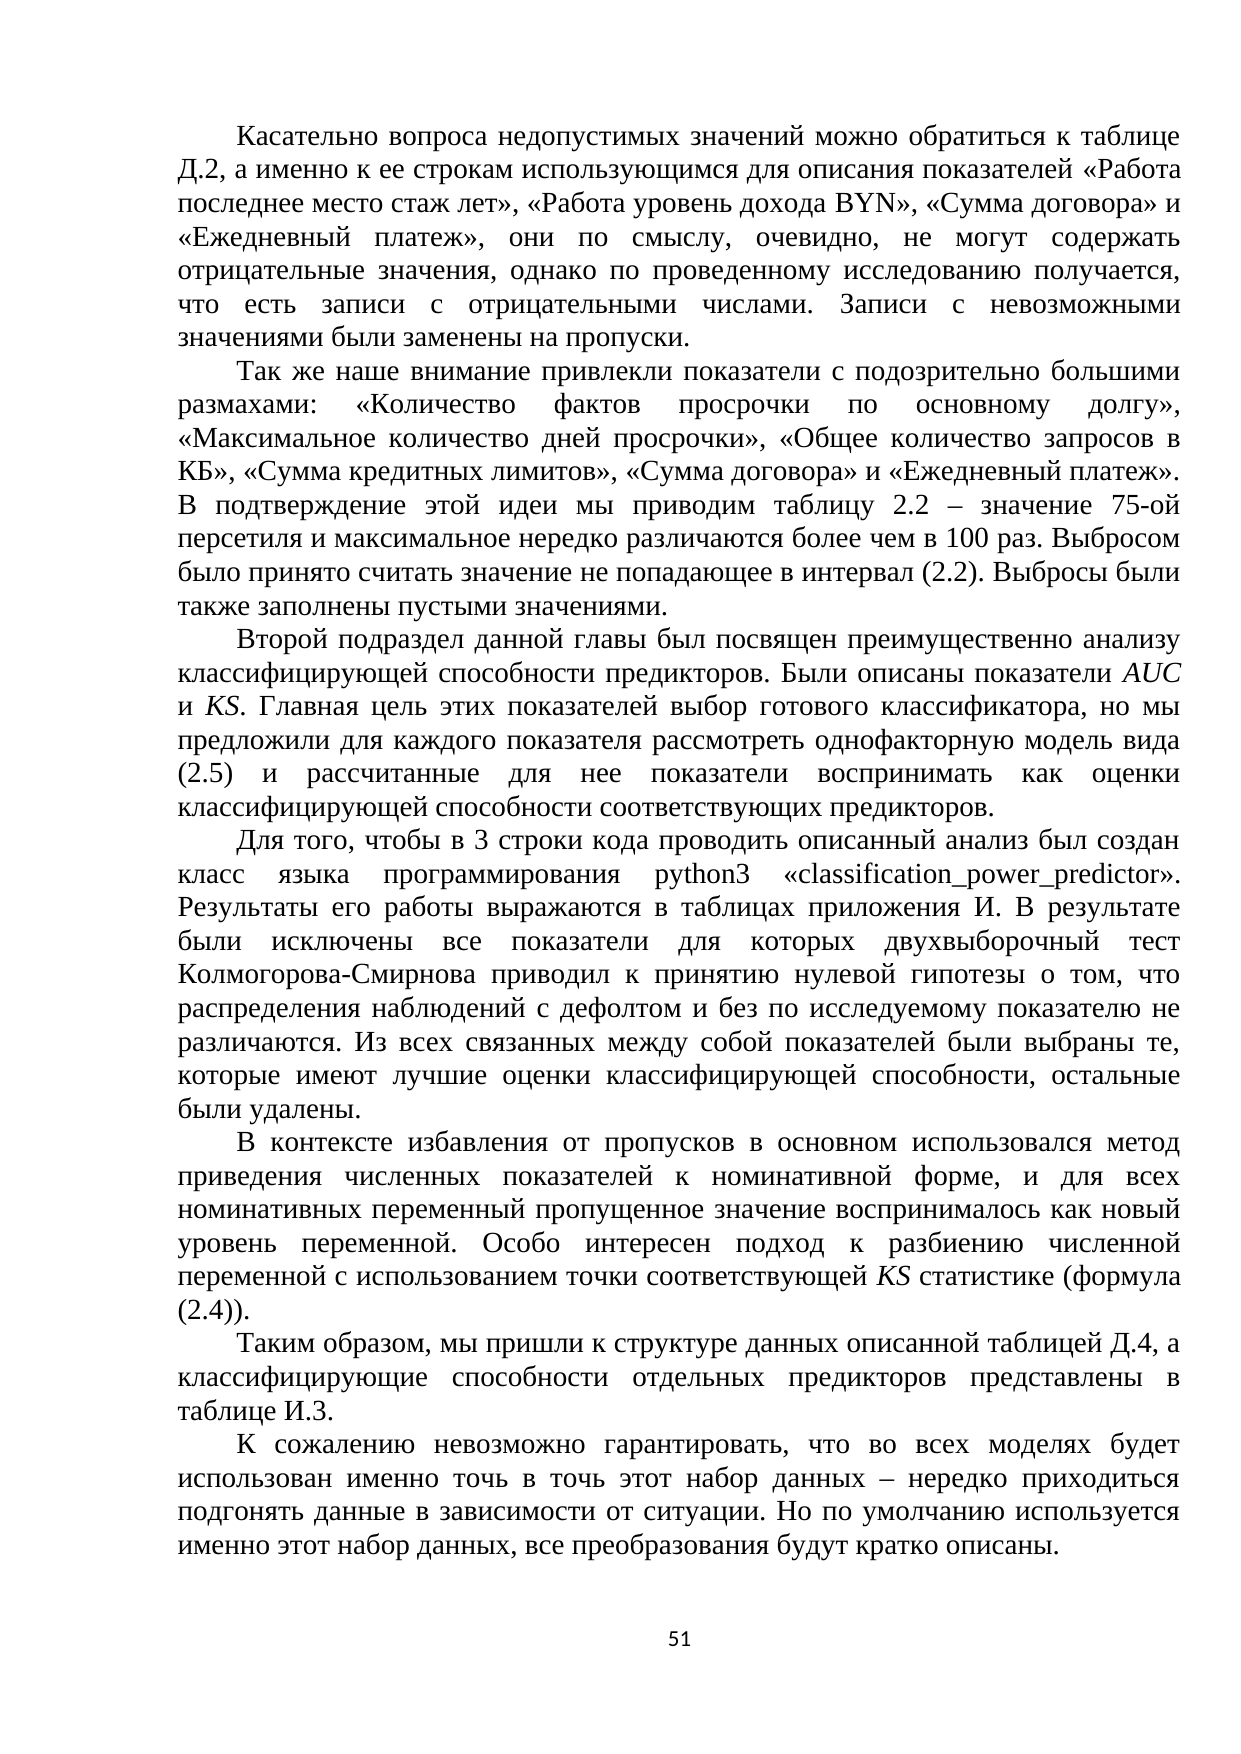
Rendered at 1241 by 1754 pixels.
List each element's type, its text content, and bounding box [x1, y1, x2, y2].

text В контексте избавления от пропусков в основном использовался метод приведения численных показателей к номинативной форме, и для всех номинативных переменный пропущенное значение воспринималось как новый уровень переменной. Особо интересен подход к разбиению численной переменной с использованием точки соответствующей KS статистике (формула (2.4)). [177, 1124, 1181, 1326]
text Касательно вопроса недопустимых значений можно обратиться к таблице Д.2, а именно к ее строкам использующимся для описания показателей «Работа последнее место стаж лет», «Работа уровень дохода BYN», «Сумма договора» и «Ежедневный платеж», они по смыслу, очевидно, не могут содержать отрицательные значения, однако по проведенному исследованию получается, что есть записи с отрицательными числами. Записи с невозможными значениями были заменены на пропуски. [177, 118, 1181, 353]
text Второй подраздел данной главы был посвящен преимущественно анализу классифицирующей способности предикторов. Были описаны показатели AUC и KS. Главная цель этих показателей выбор готового классификатора, но мы предложили для каждого показателя рассмотреть однофакторную модель вида (2.5) и рассчитанные для нее показатели воспринимать как оценки классифицирующей способности соответствующих предикторов. [177, 621, 1181, 822]
text Для того, чтобы в 3 строки кода проводить описанный анализ был создан класс языка программирования python3 «classification_power_predictor». Результаты его работы выражаются в таблицах приложения И. В результате были исключены все показатели для которых двухвыборочный тест Колмогорова-Смирнова приводил к принятию нулевой гипотезы о том, что распределения наблюдений с дефолтом и без по исследуемому показателю не различаются. Из всех связанных между собой показателей были выбраны те, которые имеют лучшие оценки классифицирующей способности, остальные были удалены. [177, 822, 1181, 1124]
text Таким образом, мы пришли к структуре данных описанной таблицей Д.4, а классифицирующие способности отдельных предикторов представлены в таблице И.3. [177, 1326, 1181, 1426]
text К сожалению невозможно гарантировать, что во всех моделях будет использован именно точь в точь этот набор данных – нередко приходиться подгонять данные в зависимости от ситуации. Но по умолчанию используется именно этот набор данных, все преобразования будут кратко описаны. [177, 1426, 1181, 1560]
